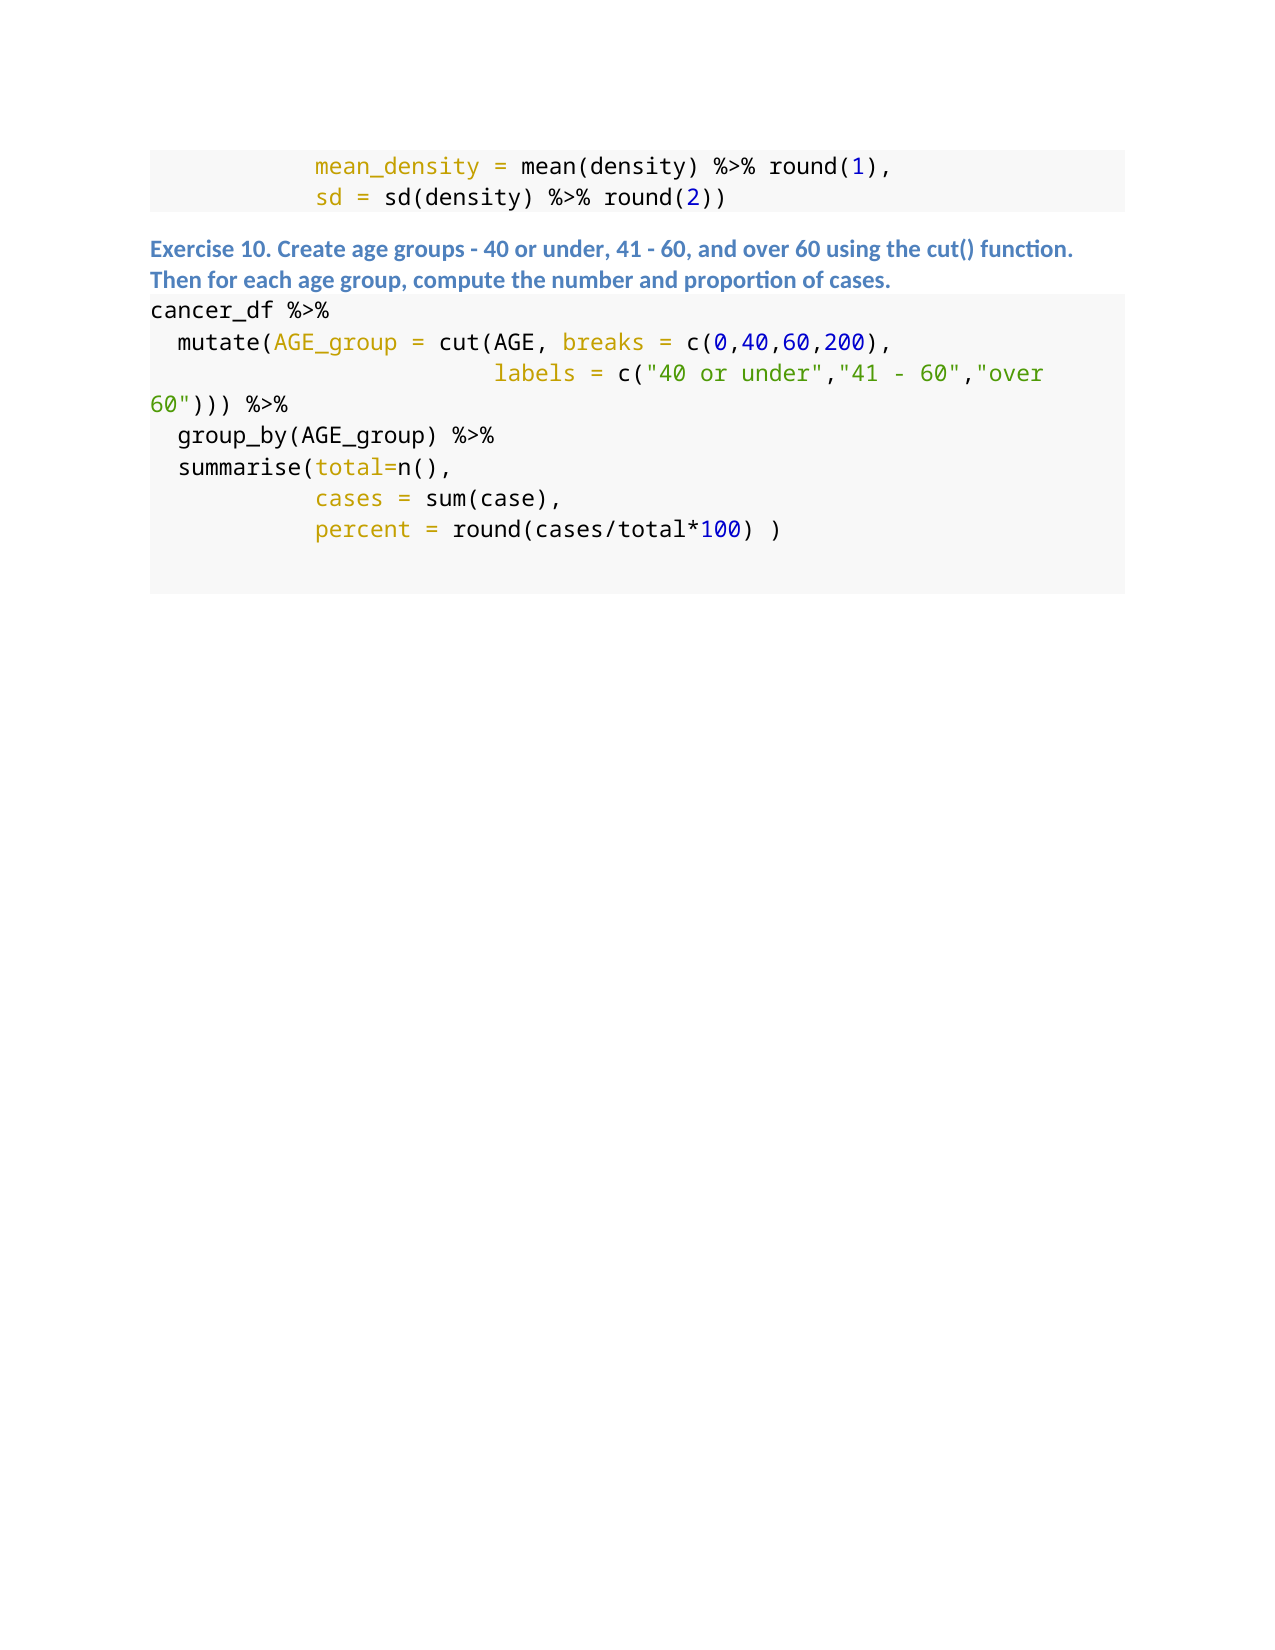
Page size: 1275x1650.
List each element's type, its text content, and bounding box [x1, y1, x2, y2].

text cancer_df %>% mutate(AGE_group = cut(AGE, breaks = c(0,40,60,200), labels = c("40 or under","41 - 60","over 60"))) %>% group_by(AGE_group) %>% summarise(total=n(), cases = sum(case), percent = round(cases/total*100) ) [287, 294, 1125, 544]
text cancer_df %>% group_by(ARM_f, case_f) %>% summarise(count = n(), mean_density = mean(density) %>% round(1), sd = sd(density) %>% round(2)) [727, 150, 1125, 212]
subtitle Exercise 10. Create age groups - 40 or under, 41 - 60, and over 60 using the cut() function. Then for each age group, compute the number and proportion of cases. [150, 233, 1125, 294]
